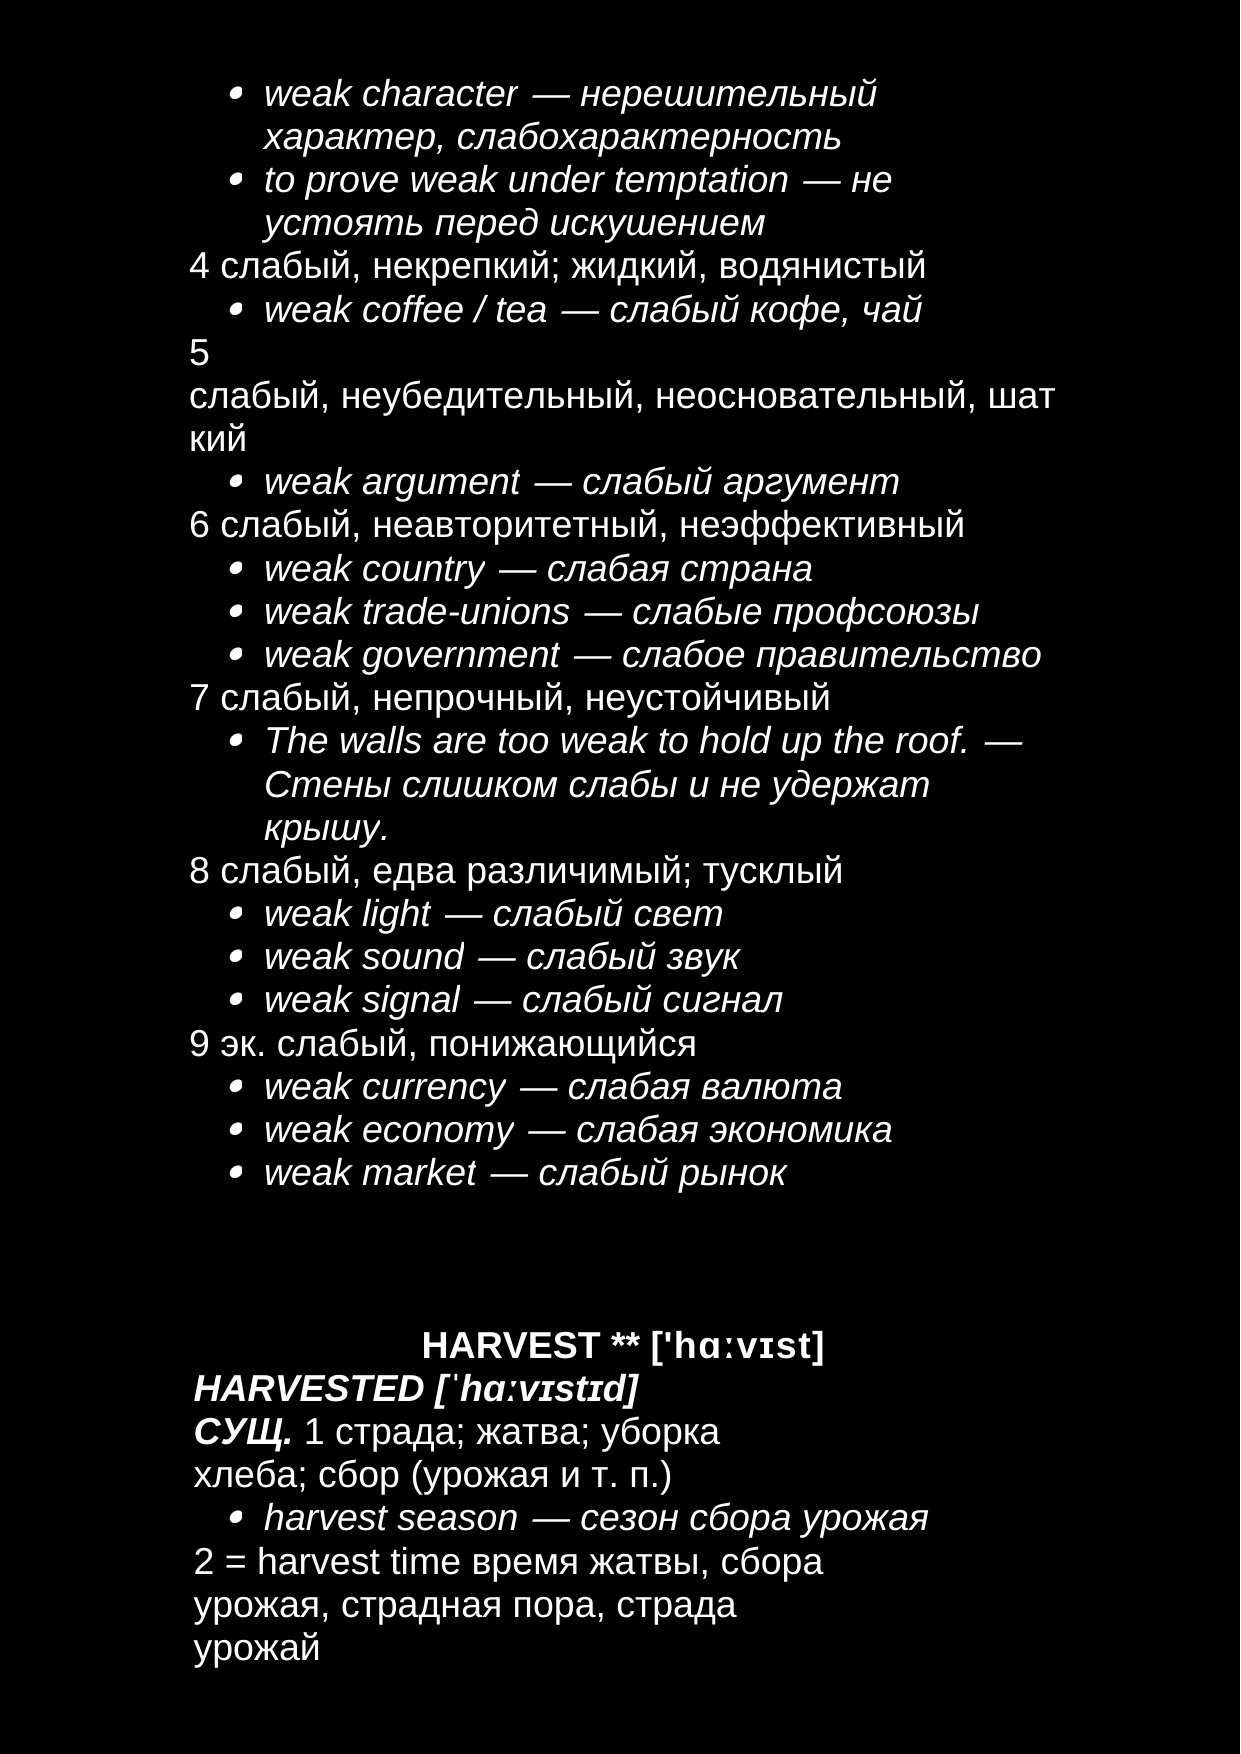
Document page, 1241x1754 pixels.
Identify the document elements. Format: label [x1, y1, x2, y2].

table_header [182, 62, 1064, 1677]
